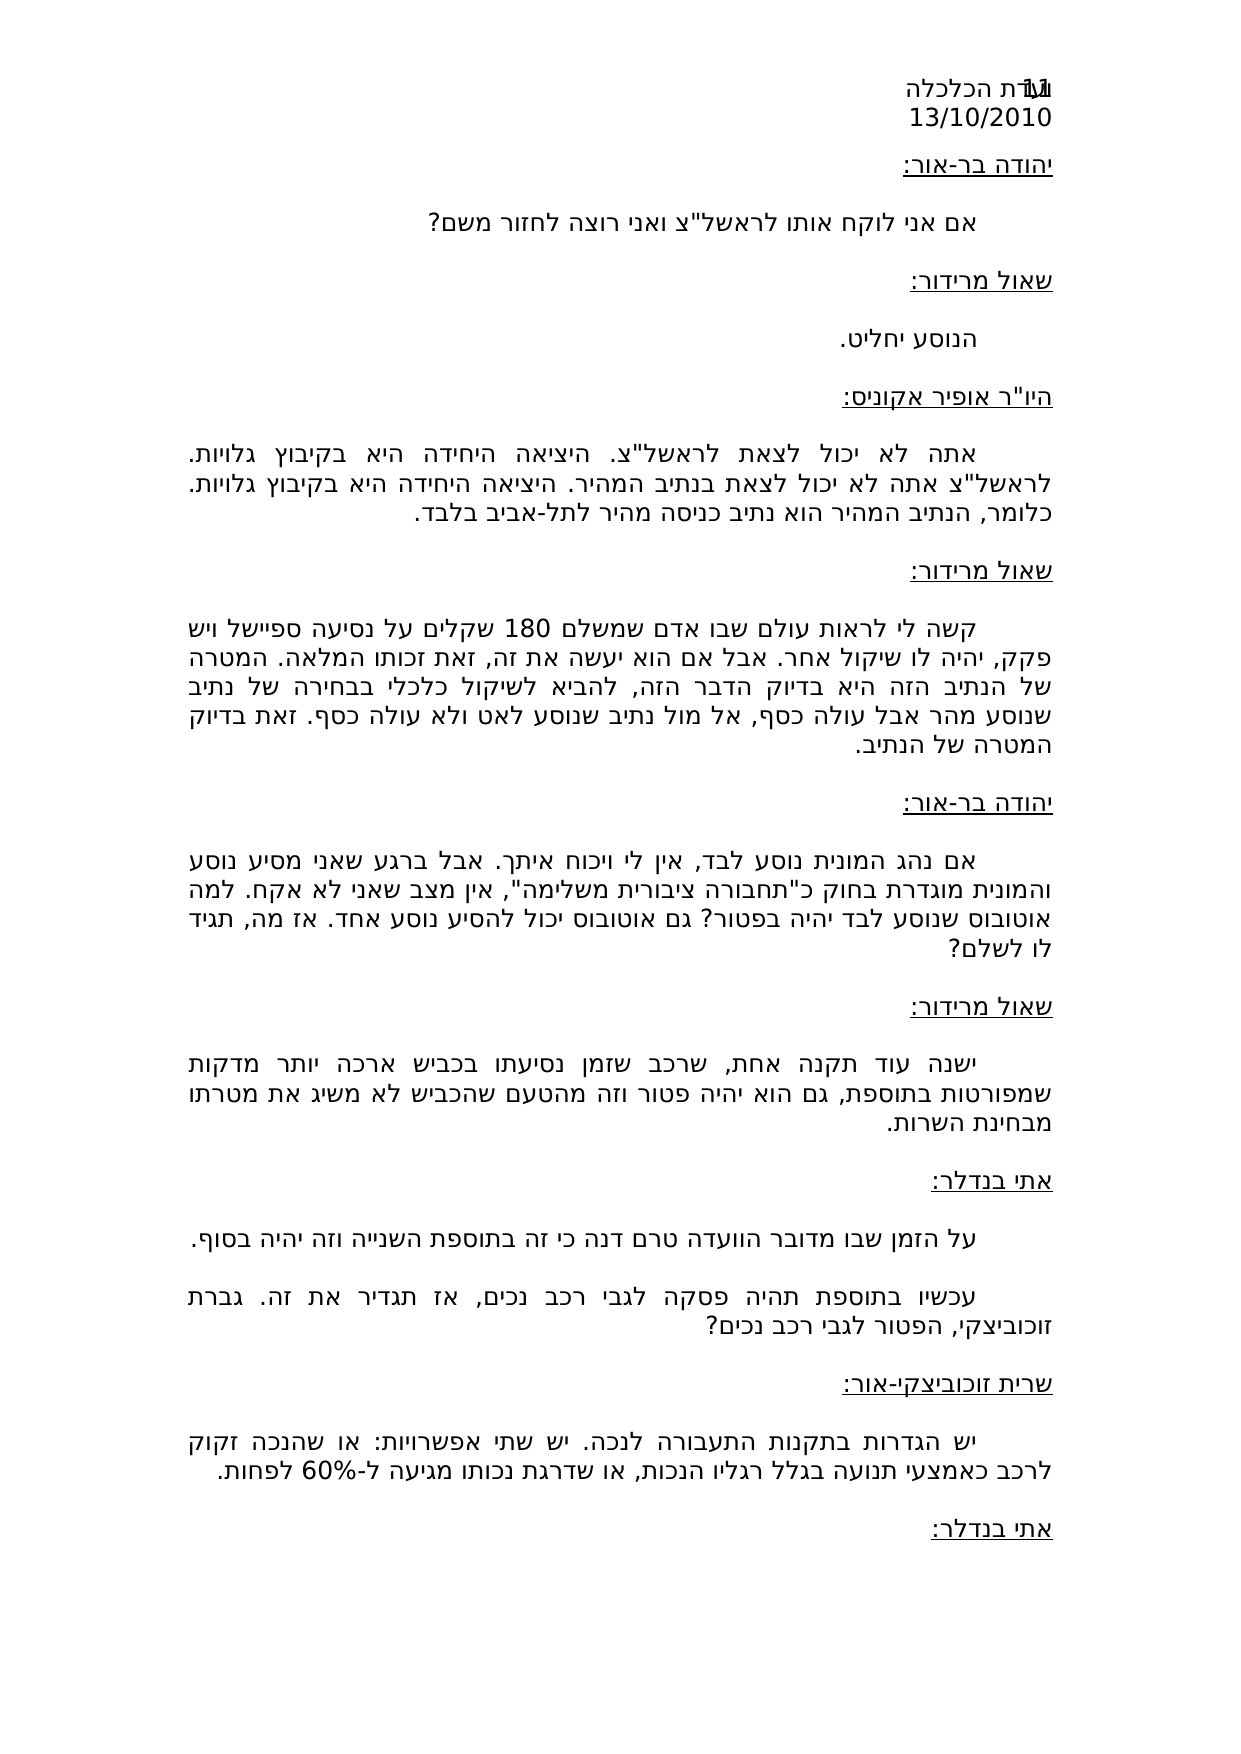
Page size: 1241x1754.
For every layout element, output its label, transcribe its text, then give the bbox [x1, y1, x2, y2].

text עכשיו בתוספת תהיה פסקה לגבי רכב נכים, אז תגדיר את זה. גברת זוכוביצקי, הפטור לגבי רכב נכים? [187, 1282, 1053, 1340]
text יש הגדרות בתקנות התעבורה לנכה. יש שתי אפשרויות: או שהנכה זקוק לרכב כאמצעי תנועה בגלל רגליו הנכות, או שדרגת נכותו מגיעה ל-60% לפחות. [187, 1427, 1053, 1485]
text יהודה בר-אור: [187, 150, 1053, 179]
text שרית זוכוביצקי-אור: [187, 1369, 1053, 1398]
text שאול מרידור: [187, 992, 1053, 1021]
text אם נהג המונית נוסע לבד, אין לי ויכוח איתך. אבל ברגע שאני מסיע נוסע והמונית מוגדרת בחוק כ"תחבורה ציבורית משלימה", אין מצב שאני לא אקח. למה אוטובוס שנוסע לבד יהיה בפטור? גם אוטובוס יכול להסיע נוסע אחד. אז מה, תגיד לו לשלם? [187, 846, 1053, 963]
text אתי בנדלר: [187, 1166, 1053, 1195]
text על הזמן שבו מדובר הוועדה טרם דנה כי זה בתוספת השנייה וזה יהיה בסוף. [187, 1224, 1053, 1253]
text ישנה עוד תקנה אחת, שרכב שזמן נסיעתו בכביש ארכה יותר מדקות שמפורטות בתוספת, גם הוא יהיה פטור וזה מהטעם שהכביש לא משיג את מטרתו מבחינת השרות. [187, 1049, 1053, 1137]
text אם אני לוקח אותו לראשל"צ ואני רוצה לחזור משם? [187, 208, 1053, 237]
text הנוסע יחליט. [187, 324, 1053, 353]
text אתי בנדלר: [187, 1514, 1053, 1543]
text שאול מרידור: [187, 556, 1053, 585]
text קשה לי לראות עולם שבו אדם שמשלם 180 שקלים על נסיעה ספיישל ויש פקק, יהיה לו שיקול אחר. אבל אם הוא יעשה את זה, זאת זכותו המלאה. המטרה של הנתיב הזה היא בדיוק הדבר הזה, להביא לשיקול כלכלי בבחירה של נתיב שנוסע מהר אבל עולה כסף, אל מול נתיב שנוסע לאט ולא עולה כסף. זאת בדיוק המטרה של הנתיב. [187, 614, 1053, 759]
text יהודה בר-אור: [187, 788, 1053, 817]
text אתה לא יכול לצאת לראשל"צ. היציאה היחידה היא בקיבוץ גלויות. לראשל"צ אתה לא יכול לצאת בנתיב המהיר. היציאה היחידה היא בקיבוץ גלויות. כלומר, הנתיב המהיר הוא נתיב כניסה מהיר לתל-אביב בלבד. [187, 439, 1053, 527]
text שאול מרידור: [187, 266, 1053, 295]
text היו"ר אופיר אקוניס: [187, 382, 1053, 411]
